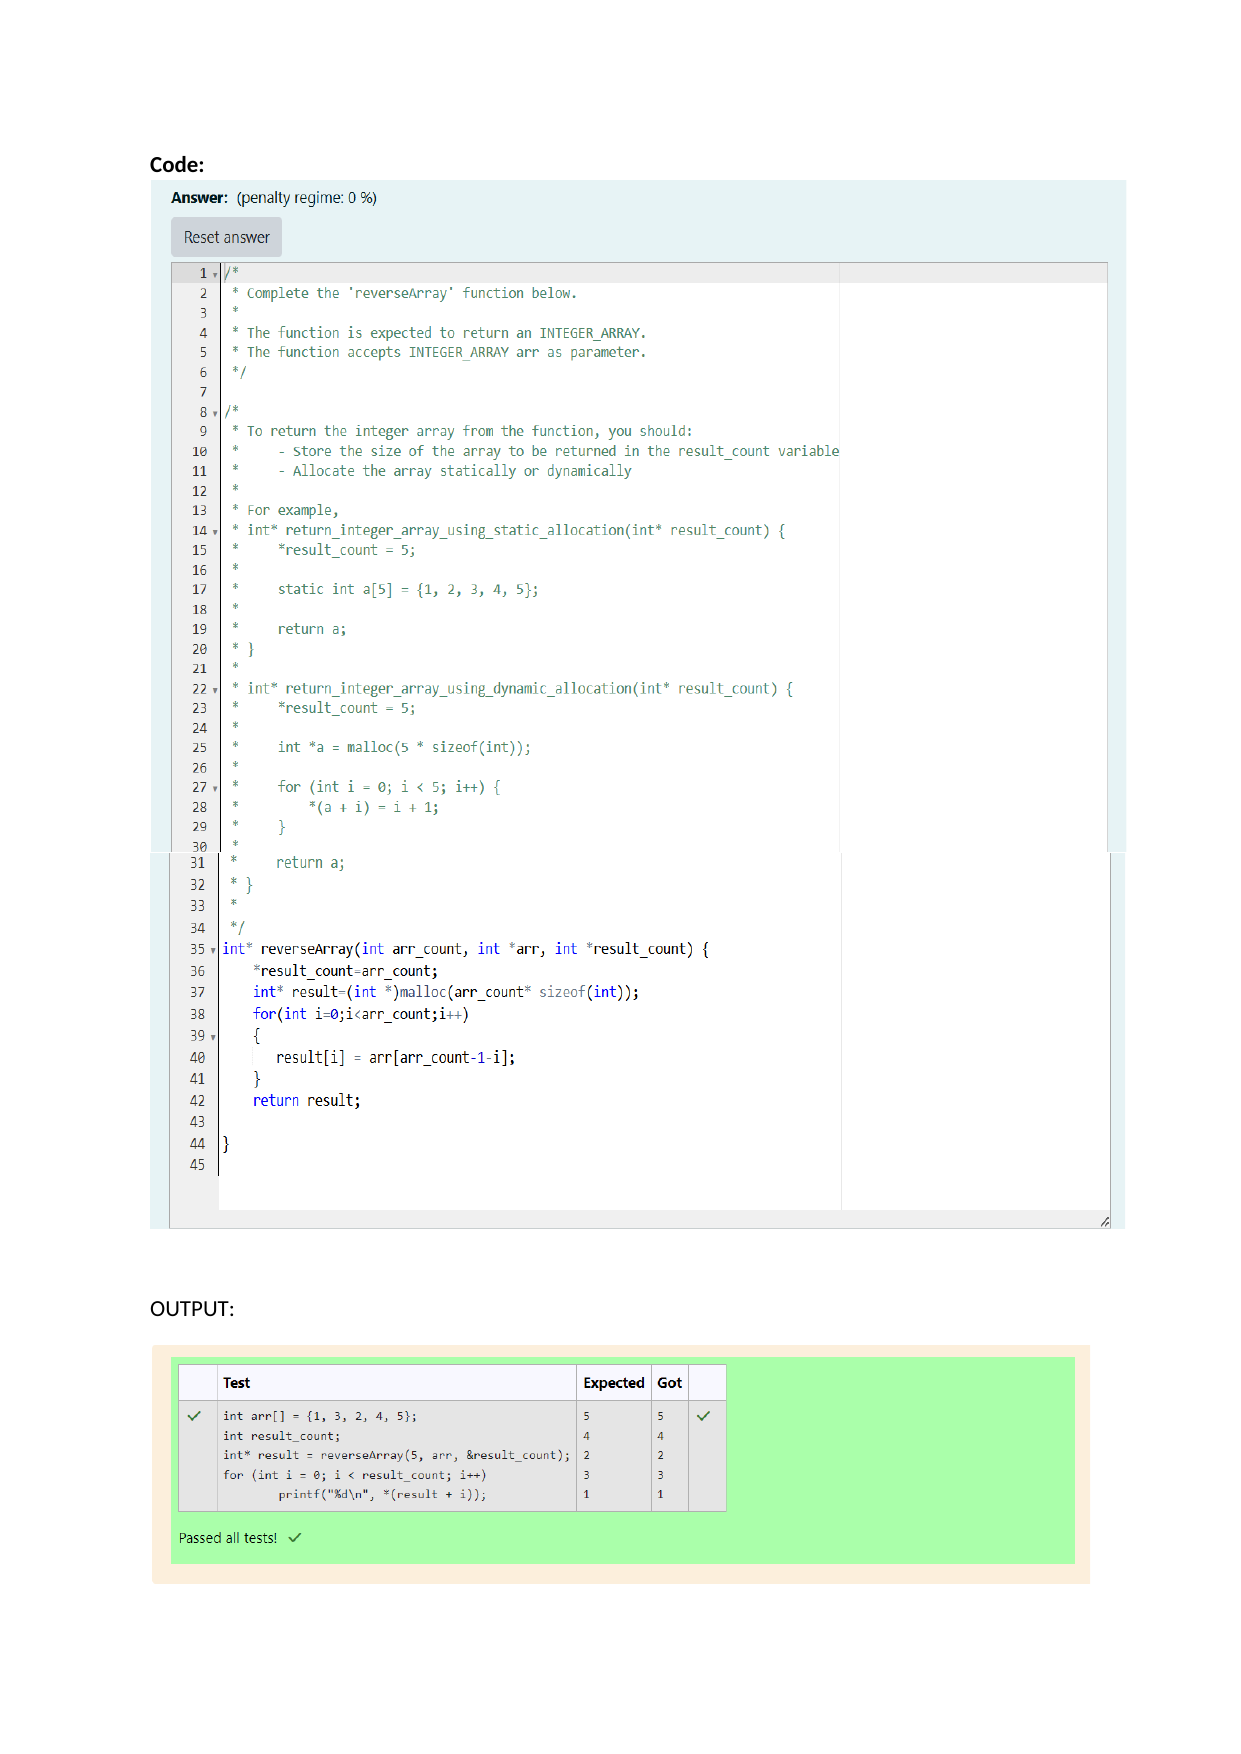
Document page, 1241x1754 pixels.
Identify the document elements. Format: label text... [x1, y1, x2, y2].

text Code: [150, 150, 1090, 180]
text OUTPUT: [150, 1294, 1090, 1322]
picture [150, 180, 1127, 852]
picture [150, 1341, 1091, 1598]
picture [150, 853, 1125, 1229]
